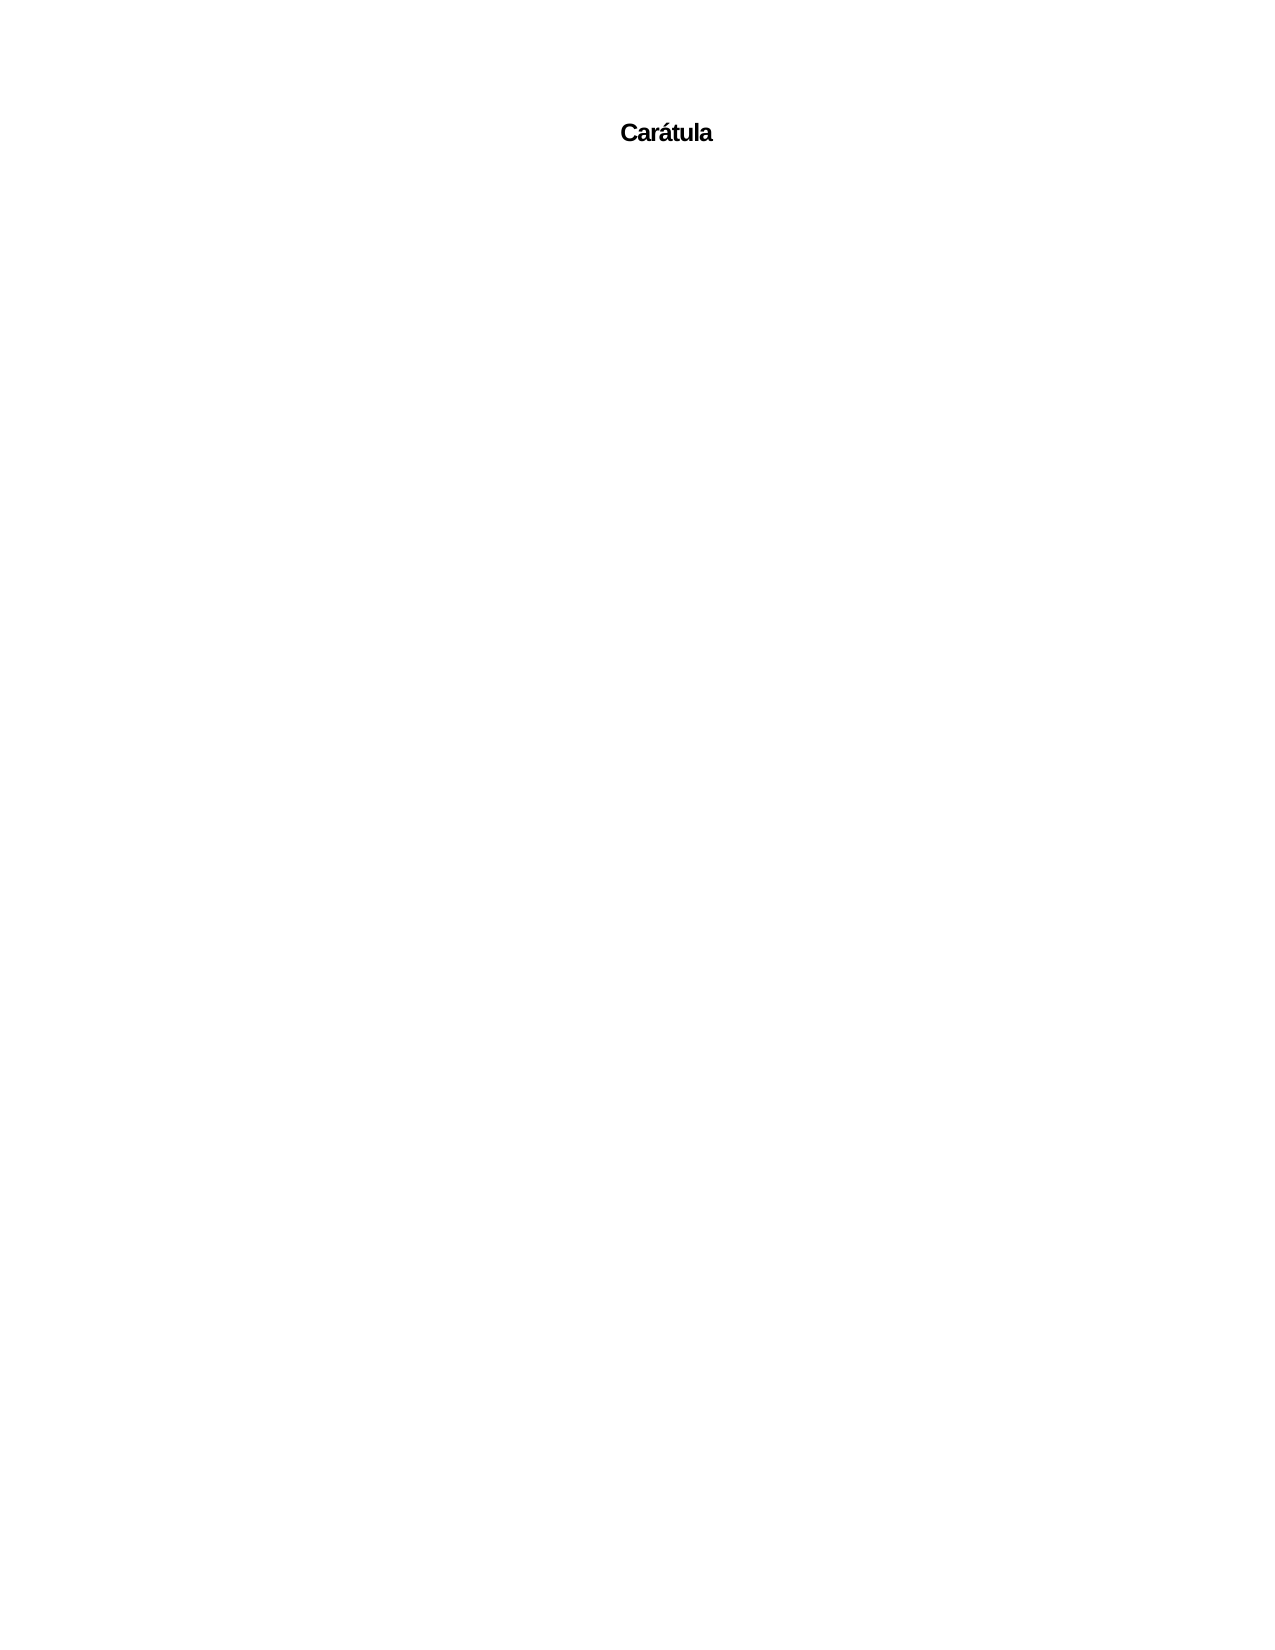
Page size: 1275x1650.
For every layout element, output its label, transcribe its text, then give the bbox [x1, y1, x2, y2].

title Carátula [177, 118, 1157, 147]
